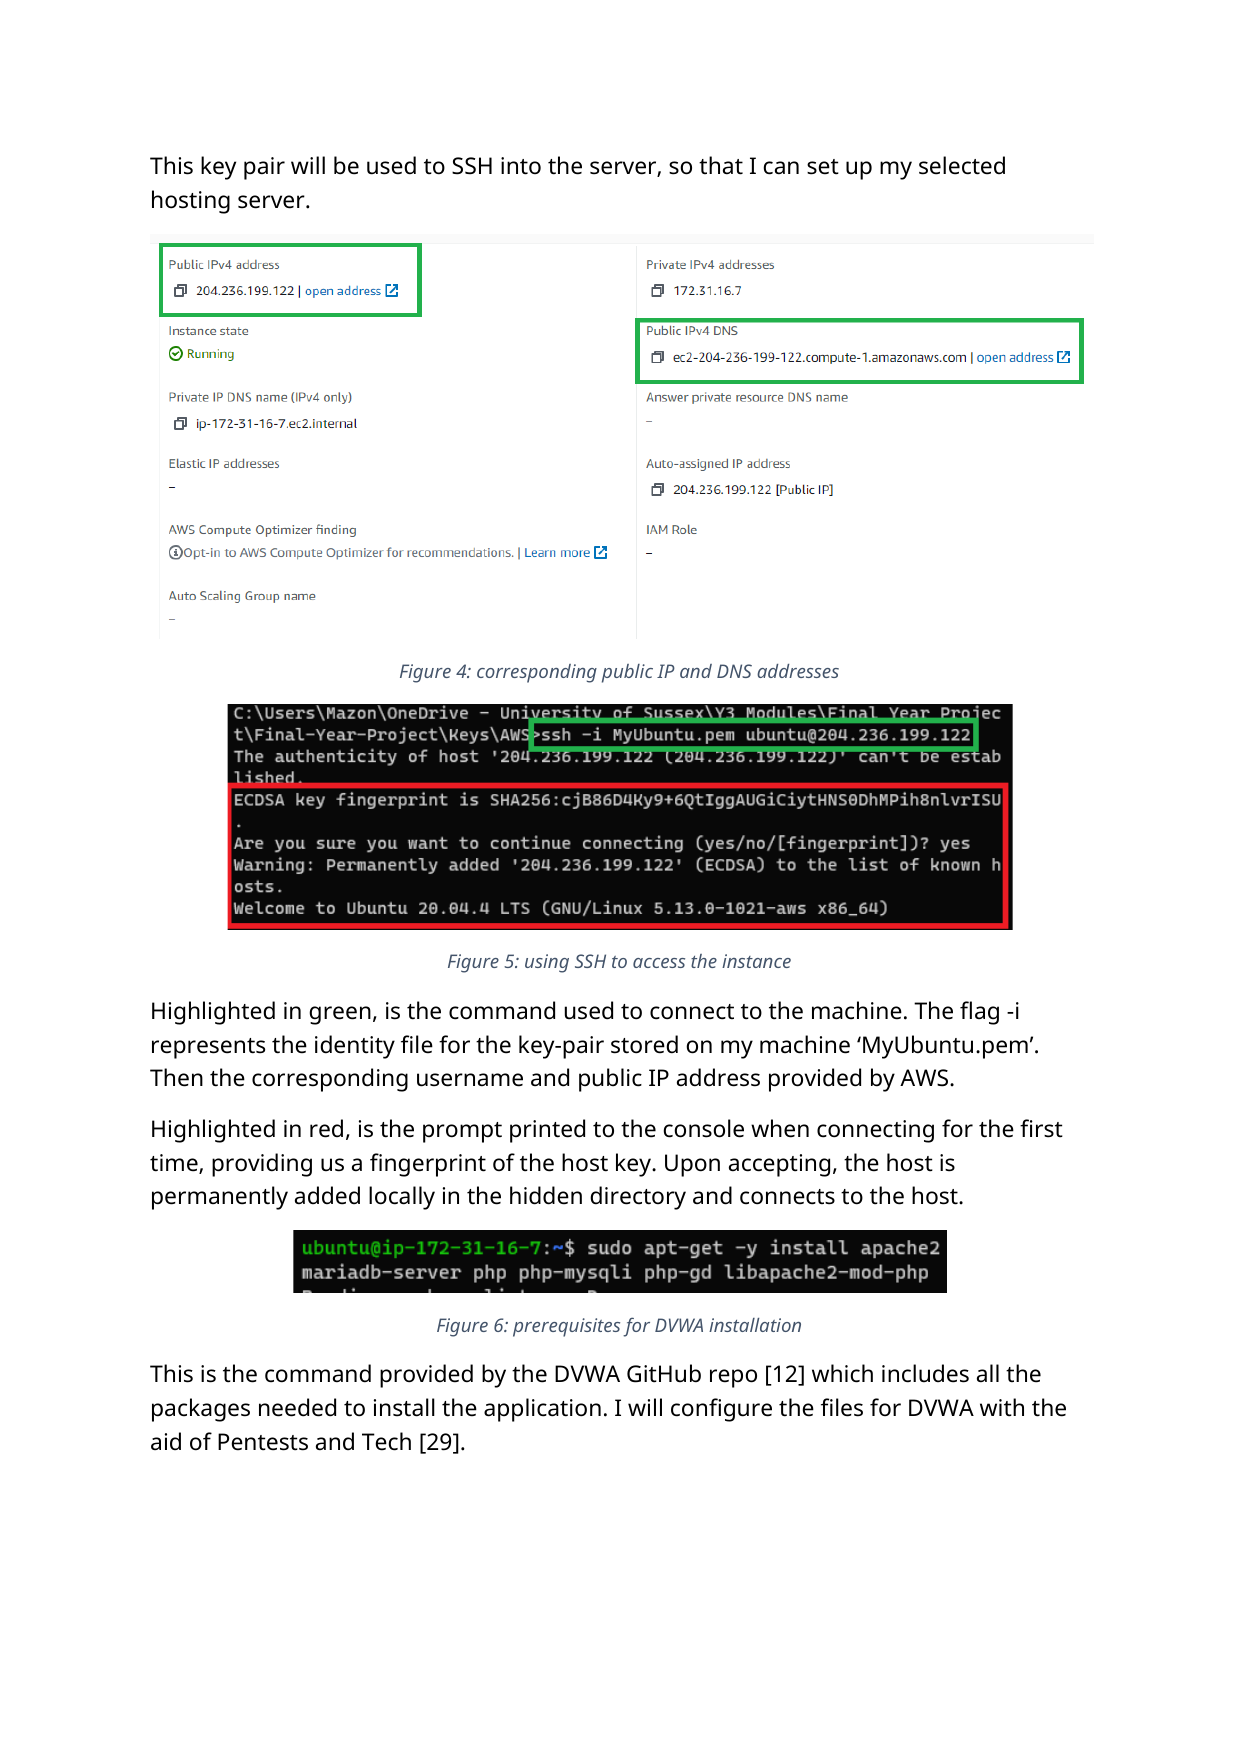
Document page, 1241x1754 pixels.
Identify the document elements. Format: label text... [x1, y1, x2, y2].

text Figure 4: corresponding public IP and DNS addresses [150, 658, 1090, 683]
text This is the command provided by the DVWA GitHub repo [12] which includes all the packages needed to install the application. I will configure the files for DVWA with the aid of Pentests and Tech [29]. [150, 1358, 1090, 1457]
picture [150, 234, 1094, 639]
text Highlighted in green, is the command used to connect to the machine. The flag -i represents the identity file for the key-pair stored on my machine ‘MyUbuntu.pem’. Then the corresponding username and public IP address provided by AWS. [150, 995, 1090, 1093]
text This key pair will be used to SSH into the server, so that I can set up my selected hosting server. [150, 150, 1090, 215]
text Figure 5: using SSH to access the instance [150, 948, 1090, 974]
text Highlighted in red, is the prompt printed to the console when connecting for the first time, providing us a fingerprint of the host key. Upon accepting, the host is permanently added locally in the hidden directory and connects to the host. [150, 1113, 1090, 1211]
picture [227, 704, 1013, 930]
text Figure 6: prerequisites for DVWA installation [150, 1312, 1090, 1337]
picture [293, 1230, 947, 1293]
